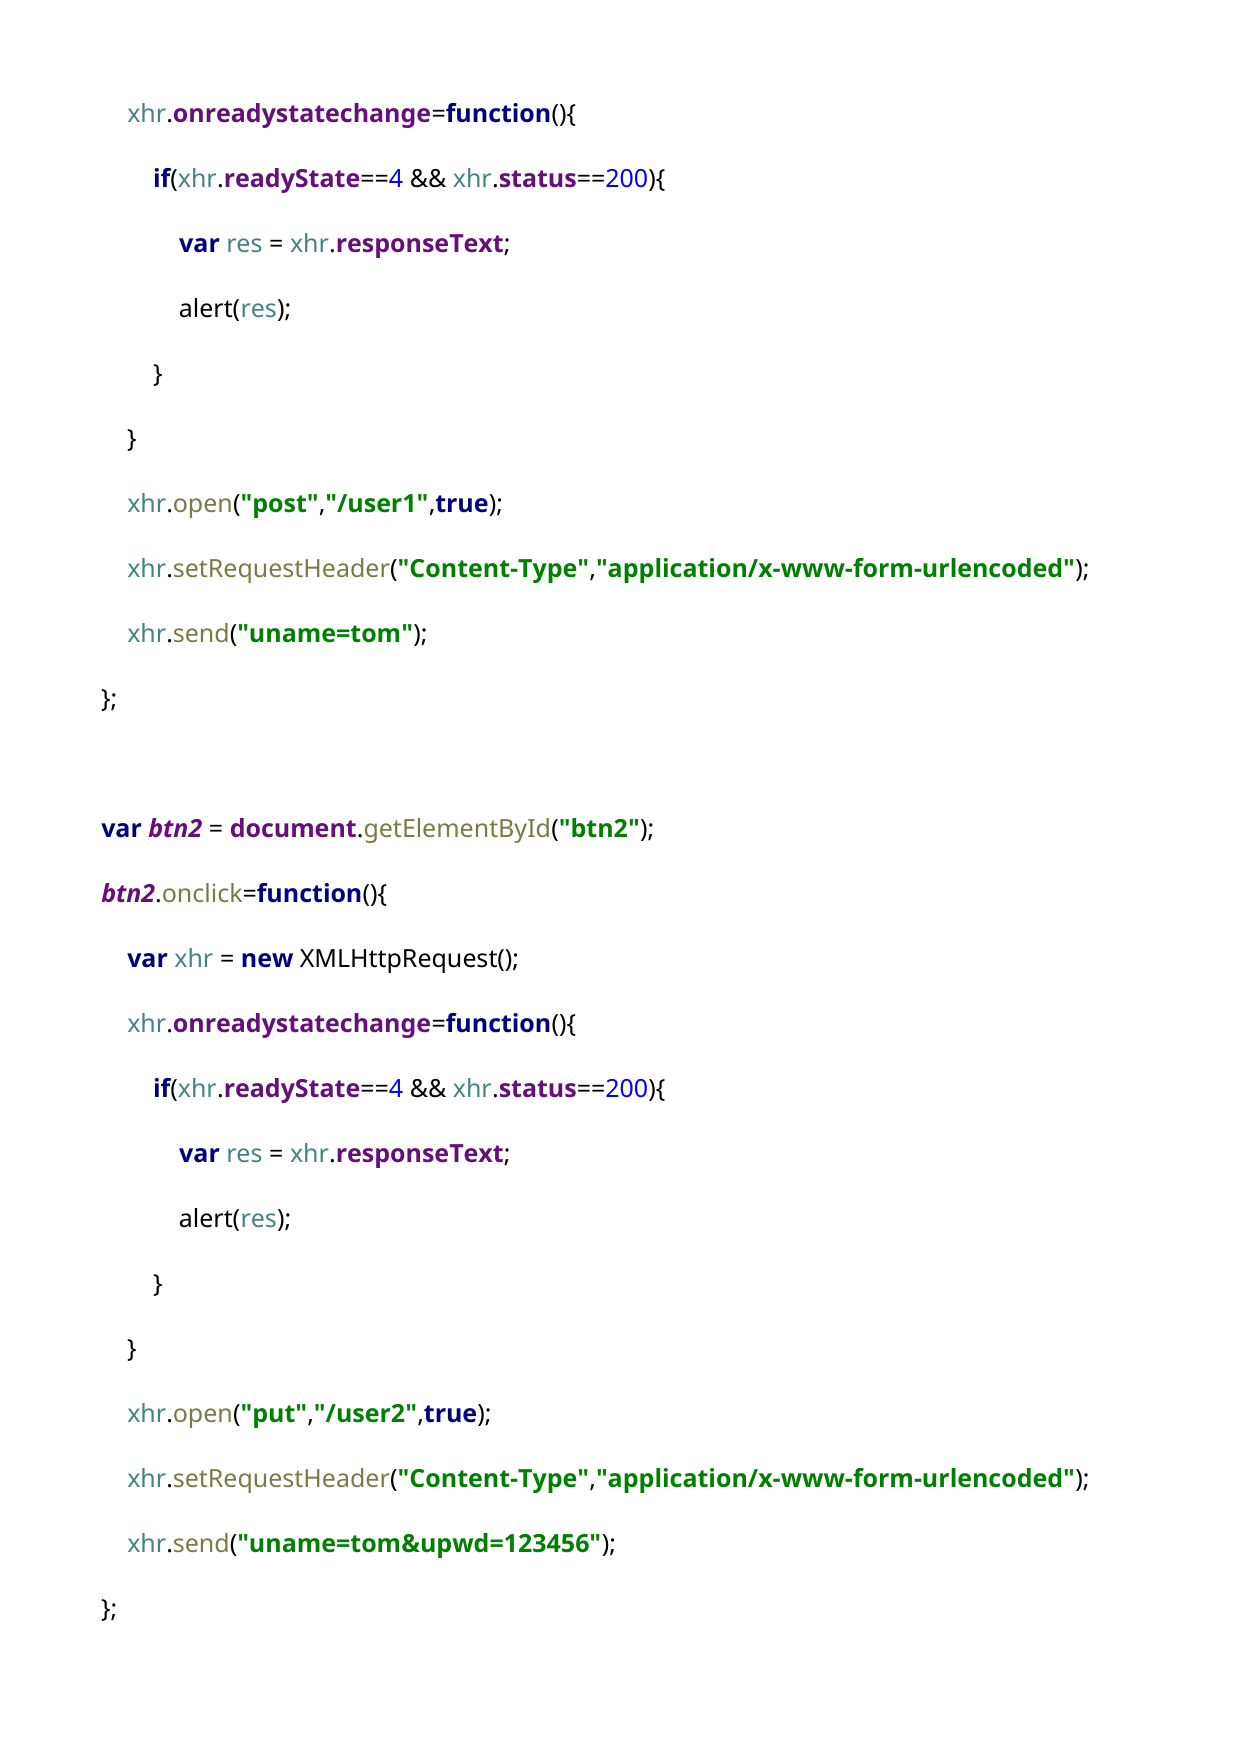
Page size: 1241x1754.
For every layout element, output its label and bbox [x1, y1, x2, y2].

text [75, 81, 1165, 1641]
